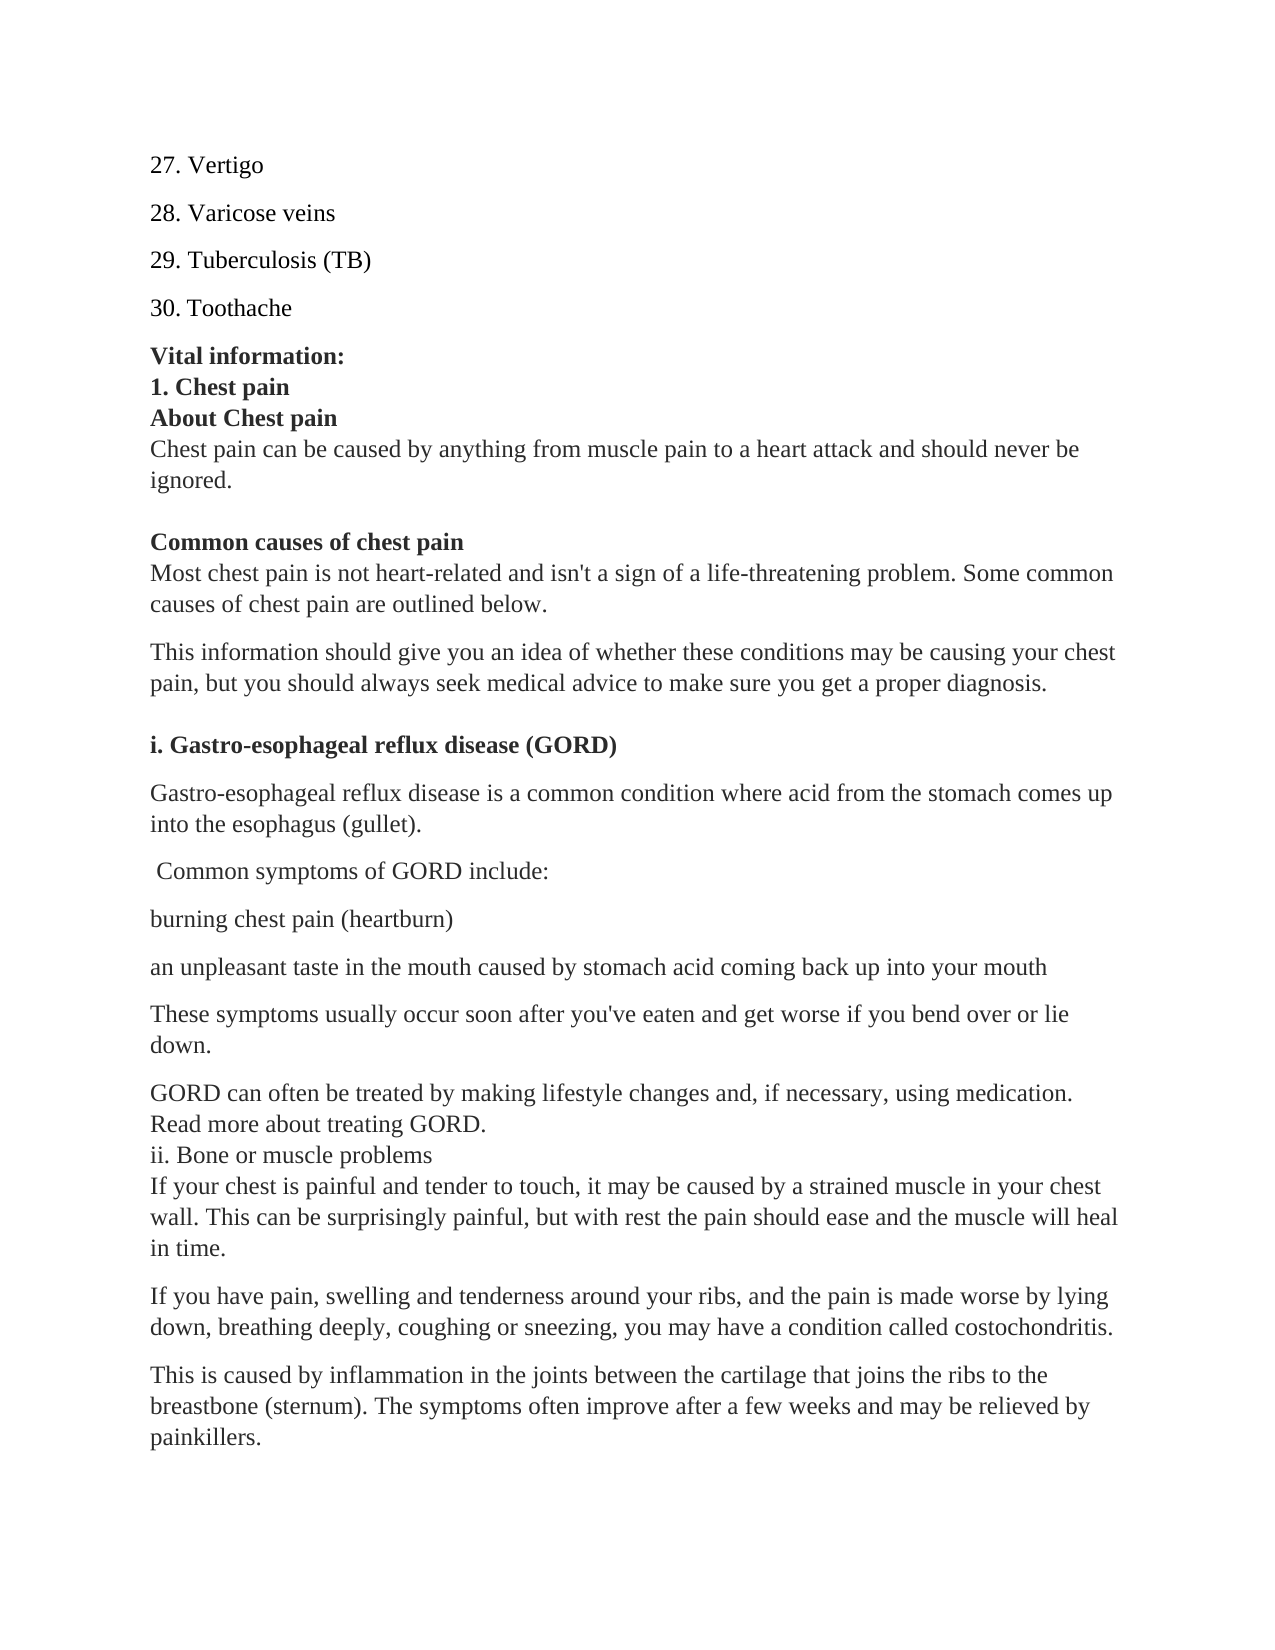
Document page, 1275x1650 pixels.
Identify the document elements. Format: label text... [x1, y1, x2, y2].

text 27. Vertigo [150, 150, 1125, 179]
text burning chest pain (heartburn) [150, 904, 1125, 933]
text GORD can often be treated by making lifestyle changes and, if necessary, using medication. Read more about treating GORD. ii. Bone or muscle problems If your chest is painful and tender to touch, it may be caused by a strained muscle in your chest wall. This can be surprisingly painful, but with rest the pain should ease and the muscle will heal in time. [150, 1078, 1125, 1262]
text 28. Varicose veins [150, 198, 1125, 226]
text Gastro-esophageal reflux disease is a common condition where acid from the stomach comes up into the esophagus (gullet). [150, 778, 1125, 837]
text 30. Toothache [150, 293, 1125, 322]
text These symptoms usually occur soon after you've eaten and get worse if you bend over or lie down. [150, 999, 1125, 1059]
text Vital information: 1. Chest pain About Chest pain Chest pain can be caused by anything from muscle pain to a heart attack and should never be ignored. Common causes of chest pain Most chest pain is not heart-related and isn't a sign of a life-threatening problem. Some common causes of chest pain are outlined below. [150, 341, 1125, 618]
text an unpleasant taste in the mouth caused by stomach acid coming back up into your mouth [150, 952, 1125, 981]
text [150, 1360, 1125, 1482]
text If you have pain, swelling and tenderness around your ribs, and the pain is made worse by lying down, breathing deeply, coughing or sneezing, you may have a condition called costochondritis. [150, 1281, 1125, 1341]
text Common symptoms of GORD include: [150, 856, 1125, 885]
text 29. Tuberculosis (TB) [150, 245, 1125, 274]
text This information should give you an idea of whether these conditions may be causing your chest pain, but you should always seek medical advice to make sure you get a proper diagnosis. i. Gastro-esophageal reflux disease (GORD) [150, 637, 1125, 759]
